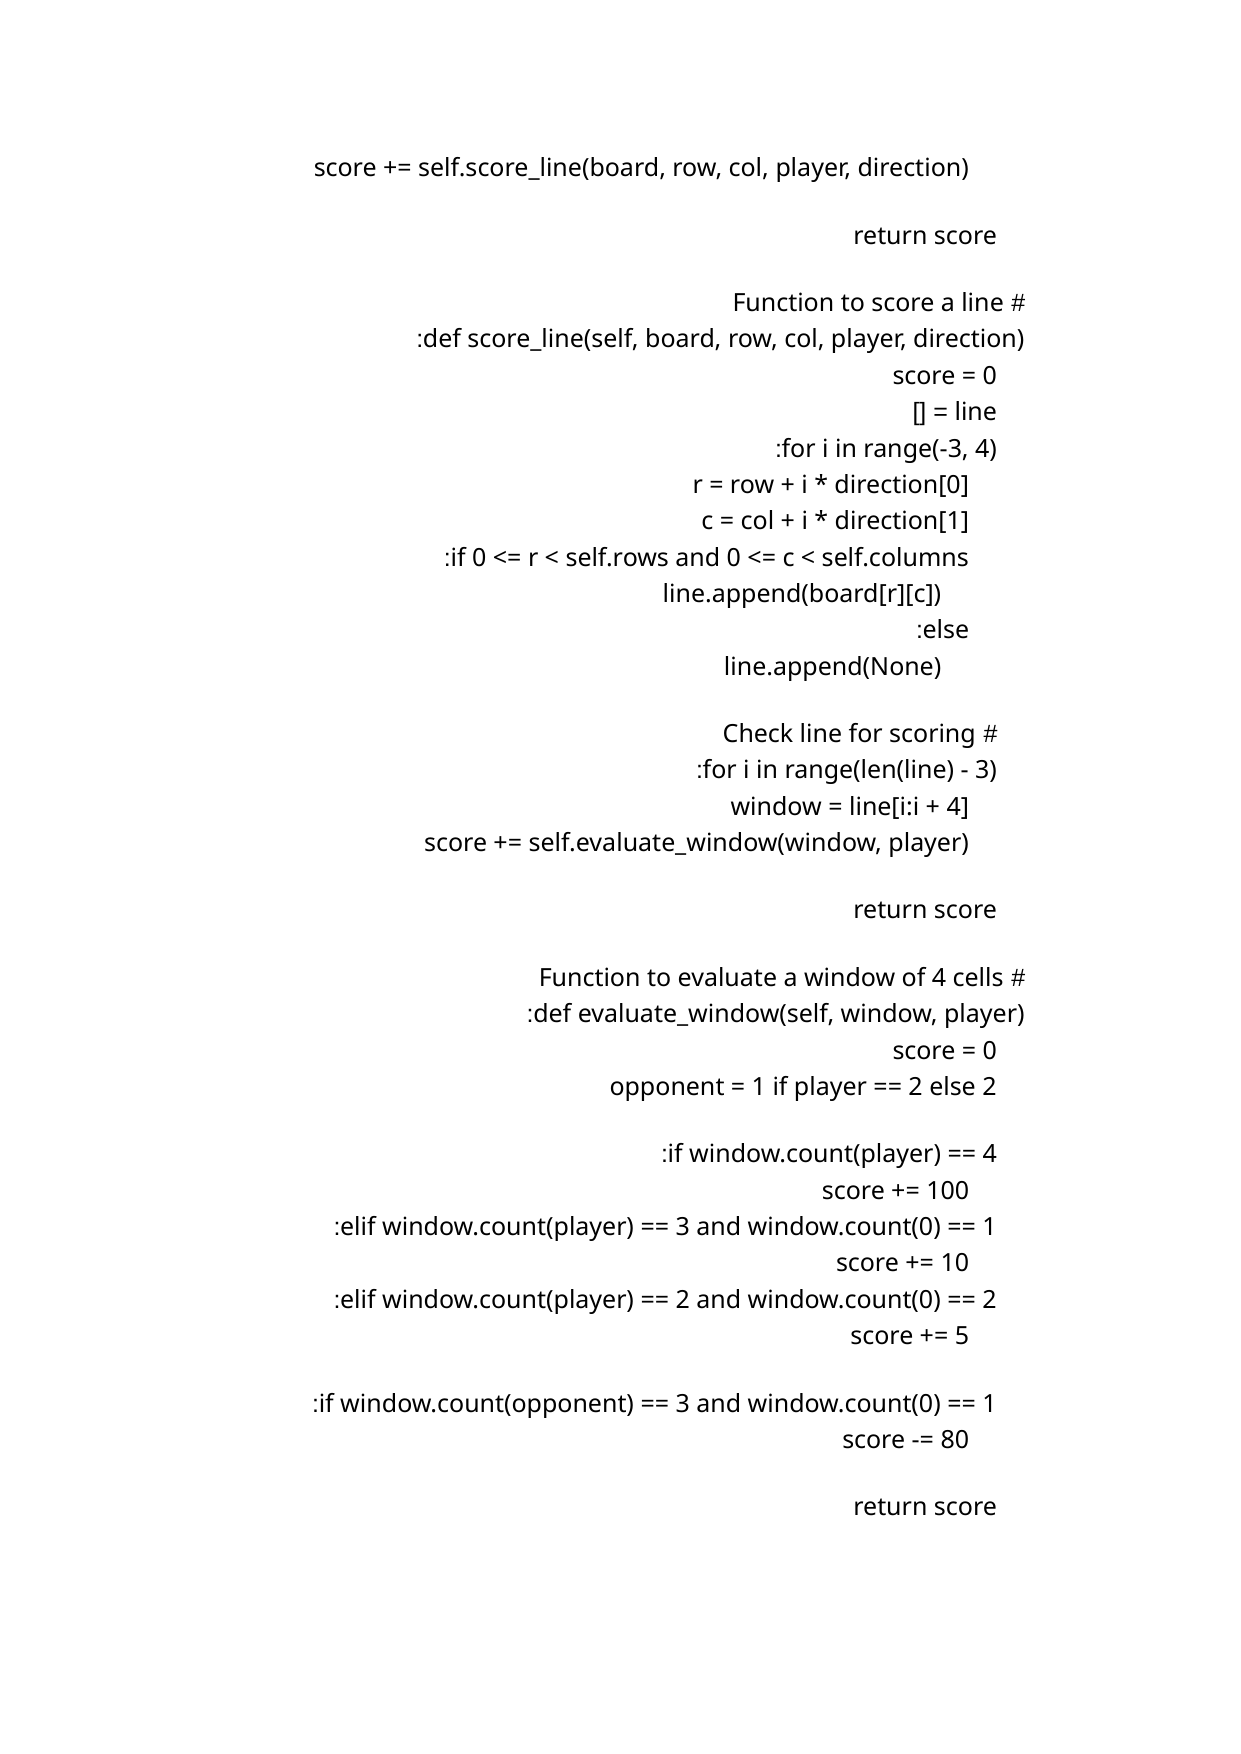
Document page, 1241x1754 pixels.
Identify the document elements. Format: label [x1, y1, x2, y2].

text [187, 150, 1053, 1585]
